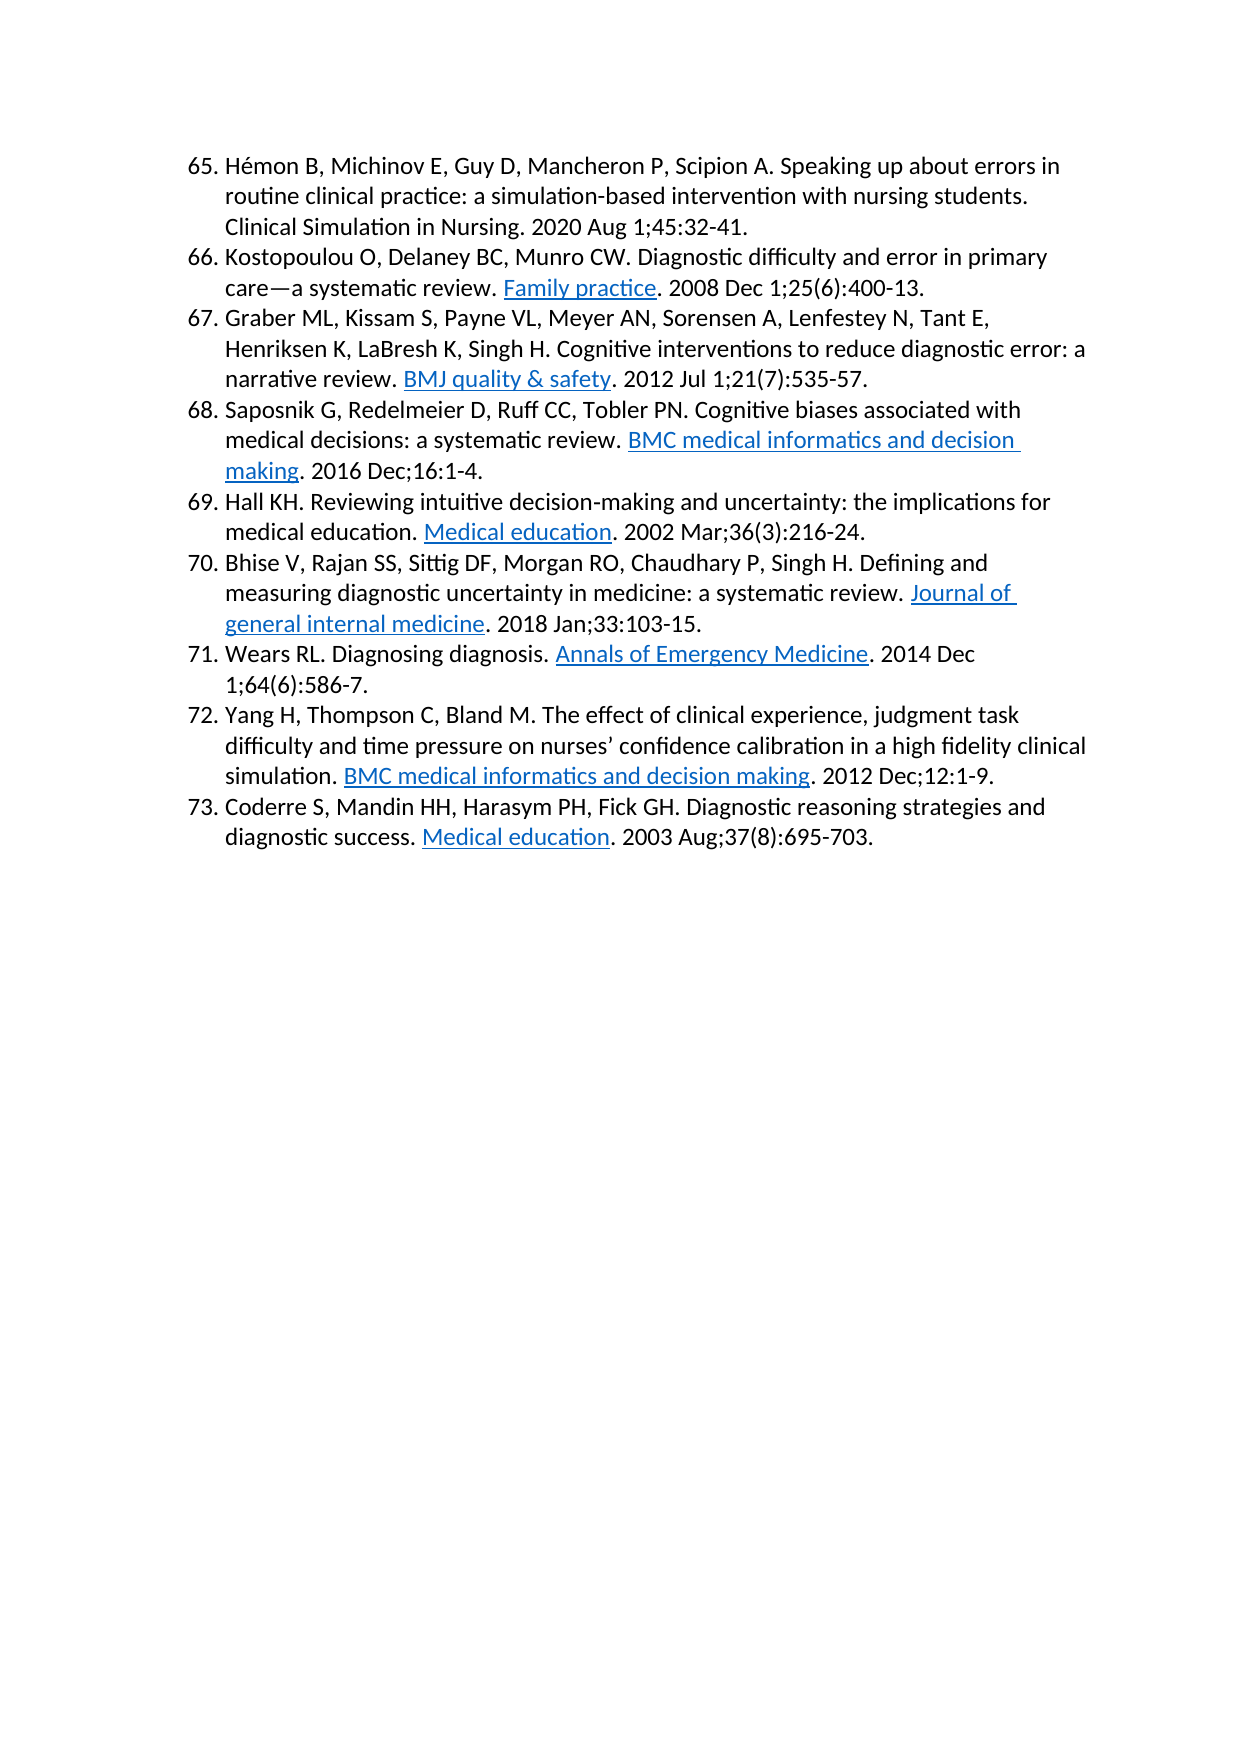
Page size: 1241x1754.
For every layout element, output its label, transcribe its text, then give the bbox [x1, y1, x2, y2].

list Kostopoulou O, Delaney BC, Munro CW. Diagnostic difficulty and error in primary care—a systematic review. Family practice. 2008 Dec 1;25(6):400-13. [187, 242, 1090, 303]
list Saposnik G, Redelmeier D, Ruff CC, Tobler PN. Cognitive biases associated with medical decisions: a systematic review. BMC medical informatics and decision making. 2016 Dec;16:1-4. [187, 394, 1090, 486]
list Hall KH. Reviewing intuitive decision‐making and uncertainty: the implications for medical education. Medical education. 2002 Mar;36(3):216-24. [187, 486, 1090, 547]
list Wears RL. Diagnosing diagnosis. Annals of Emergency Medicine. 2014 Dec 1;64(6):586-7. [187, 638, 1090, 699]
list Yang H, Thompson C, Bland M. The effect of clinical experience, judgment task difficulty and time pressure on nurses’ confidence calibration in a high fidelity clinical simulation. BMC medical informatics and decision making. 2012 Dec;12:1-9. [187, 699, 1090, 791]
list Hémon B, Michinov E, Guy D, Mancheron P, Scipion A. Speaking up about errors in routine clinical practice: a simulation-based intervention with nursing students. Clinical Simulation in Nursing. 2020 Aug 1;45:32-41. [187, 150, 1090, 242]
list Coderre S, Mandin HH, Harasym PH, Fick GH. Diagnostic reasoning strategies and diagnostic success. Medical education. 2003 Aug;37(8):695-703. [187, 791, 1090, 852]
list Bhise V, Rajan SS, Sittig DF, Morgan RO, Chaudhary P, Singh H. Defining and measuring diagnostic uncertainty in medicine: a systematic review. Journal of general internal medicine. 2018 Jan;33:103-15. [187, 547, 1090, 638]
list Graber ML, Kissam S, Payne VL, Meyer AN, Sorensen A, Lenfestey N, Tant E, Henriksen K, LaBresh K, Singh H. Cognitive interventions to reduce diagnostic error: a narrative review. BMJ quality & safety. 2012 Jul 1;21(7):535-57. [187, 303, 1090, 394]
